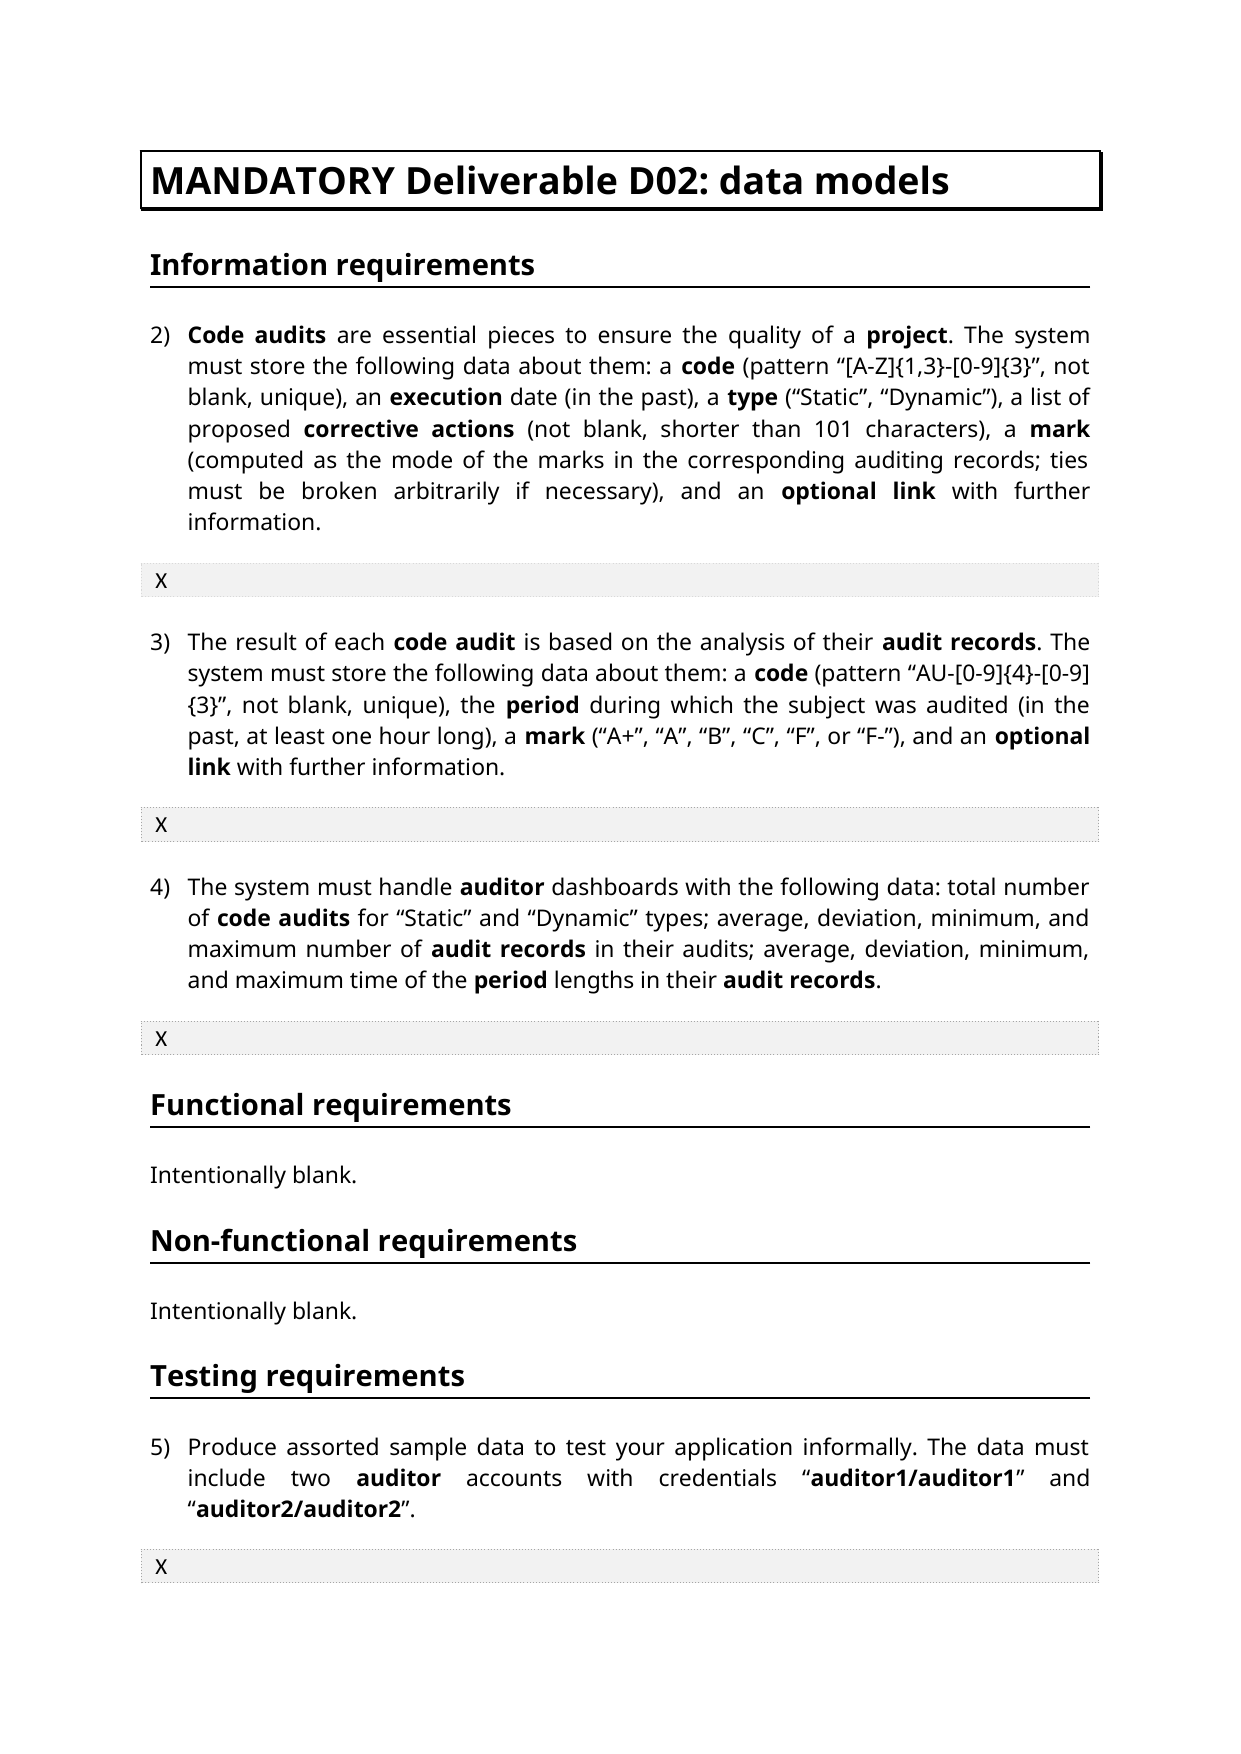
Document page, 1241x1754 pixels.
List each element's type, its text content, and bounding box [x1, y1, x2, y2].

subtitle Information requirements [150, 244, 1090, 286]
list The system must handle auditor dashboards with the following data: total number of code audits for “Static” and “Dynamic” types; average, deviation, minimum, and maximum number of audit records in their audits; average, deviation, minimum, and maximum time of the period lengths in their audit records. [150, 871, 1090, 996]
subtitle Functional requirements [150, 1084, 1090, 1126]
subtitle Non-functional requirements [150, 1220, 1090, 1262]
subtitle Testing requirements [150, 1356, 1090, 1397]
list Produce assorted sample data to test your application informally. The data must include two auditor accounts with credentials “auditor1/auditor1” and “auditor2/auditor2”. [150, 1430, 1090, 1524]
list The result of each code audit is based on the analysis of their audit records. The system must store the following data about them: a code (pattern “AU-[0-9]{4}-[0-9]{3}”, not blank, unique), the period during which the subject was audited (in the past, at least one hour long), a mark (“A+”, “A”, “B”, “C”, “F”, or “F-”), and an optional link with further information. [150, 626, 1090, 782]
text Intentionally blank. [150, 1159, 1090, 1190]
subtitle MANDATORY Deliverable D02: data models [142, 152, 1099, 207]
list Code audits are essential pieces to ensure the quality of a project. The system must store the following data about them: a code (pattern “[A-Z]{1,3}-[0-9]{3}”, not blank, unique), an execution date (in the past), a type (“Static”, “Dynamic”), a list of proposed corrective actions (not blank, shorter than 101 characters), a mark (computed as the mode of the marks in the corresponding auditing records; ties must be broken arbitrarily if necessary), and an optional link with further information. [150, 319, 1090, 538]
text Intentionally blank. [150, 1295, 1090, 1326]
